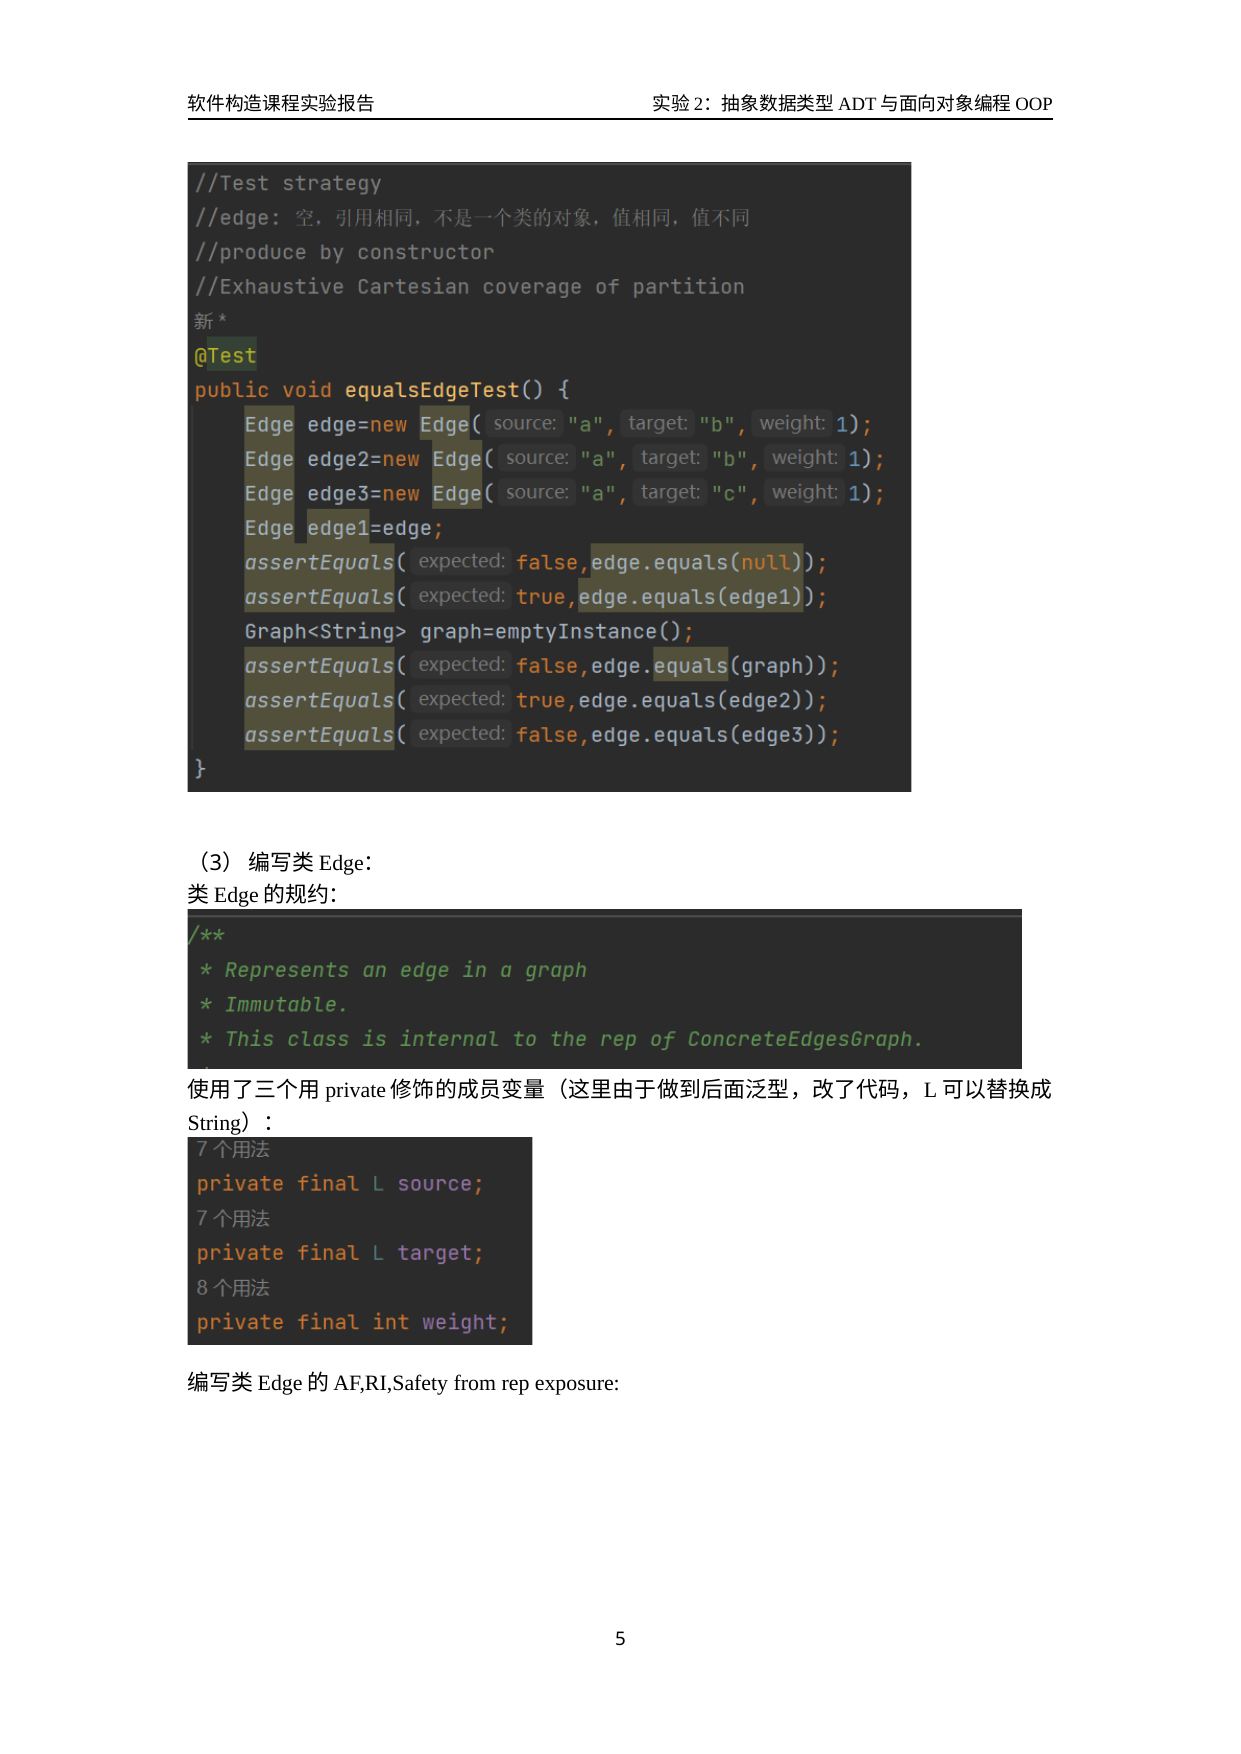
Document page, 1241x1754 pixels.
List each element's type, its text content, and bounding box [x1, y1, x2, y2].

text 使用了三个用private修饰的成员变量（这里由于做到后面泛型，改了代码，L可以替换成String）： [187, 1072, 1053, 1137]
picture [187, 909, 1022, 1069]
text 编写类Edge的AF,RI,Safety from rep exposure: [187, 1364, 1053, 1397]
picture [187, 1137, 533, 1345]
list 类Edge的规约： [187, 877, 1053, 909]
picture [187, 162, 912, 792]
list 编写类Edge： [187, 844, 1053, 877]
